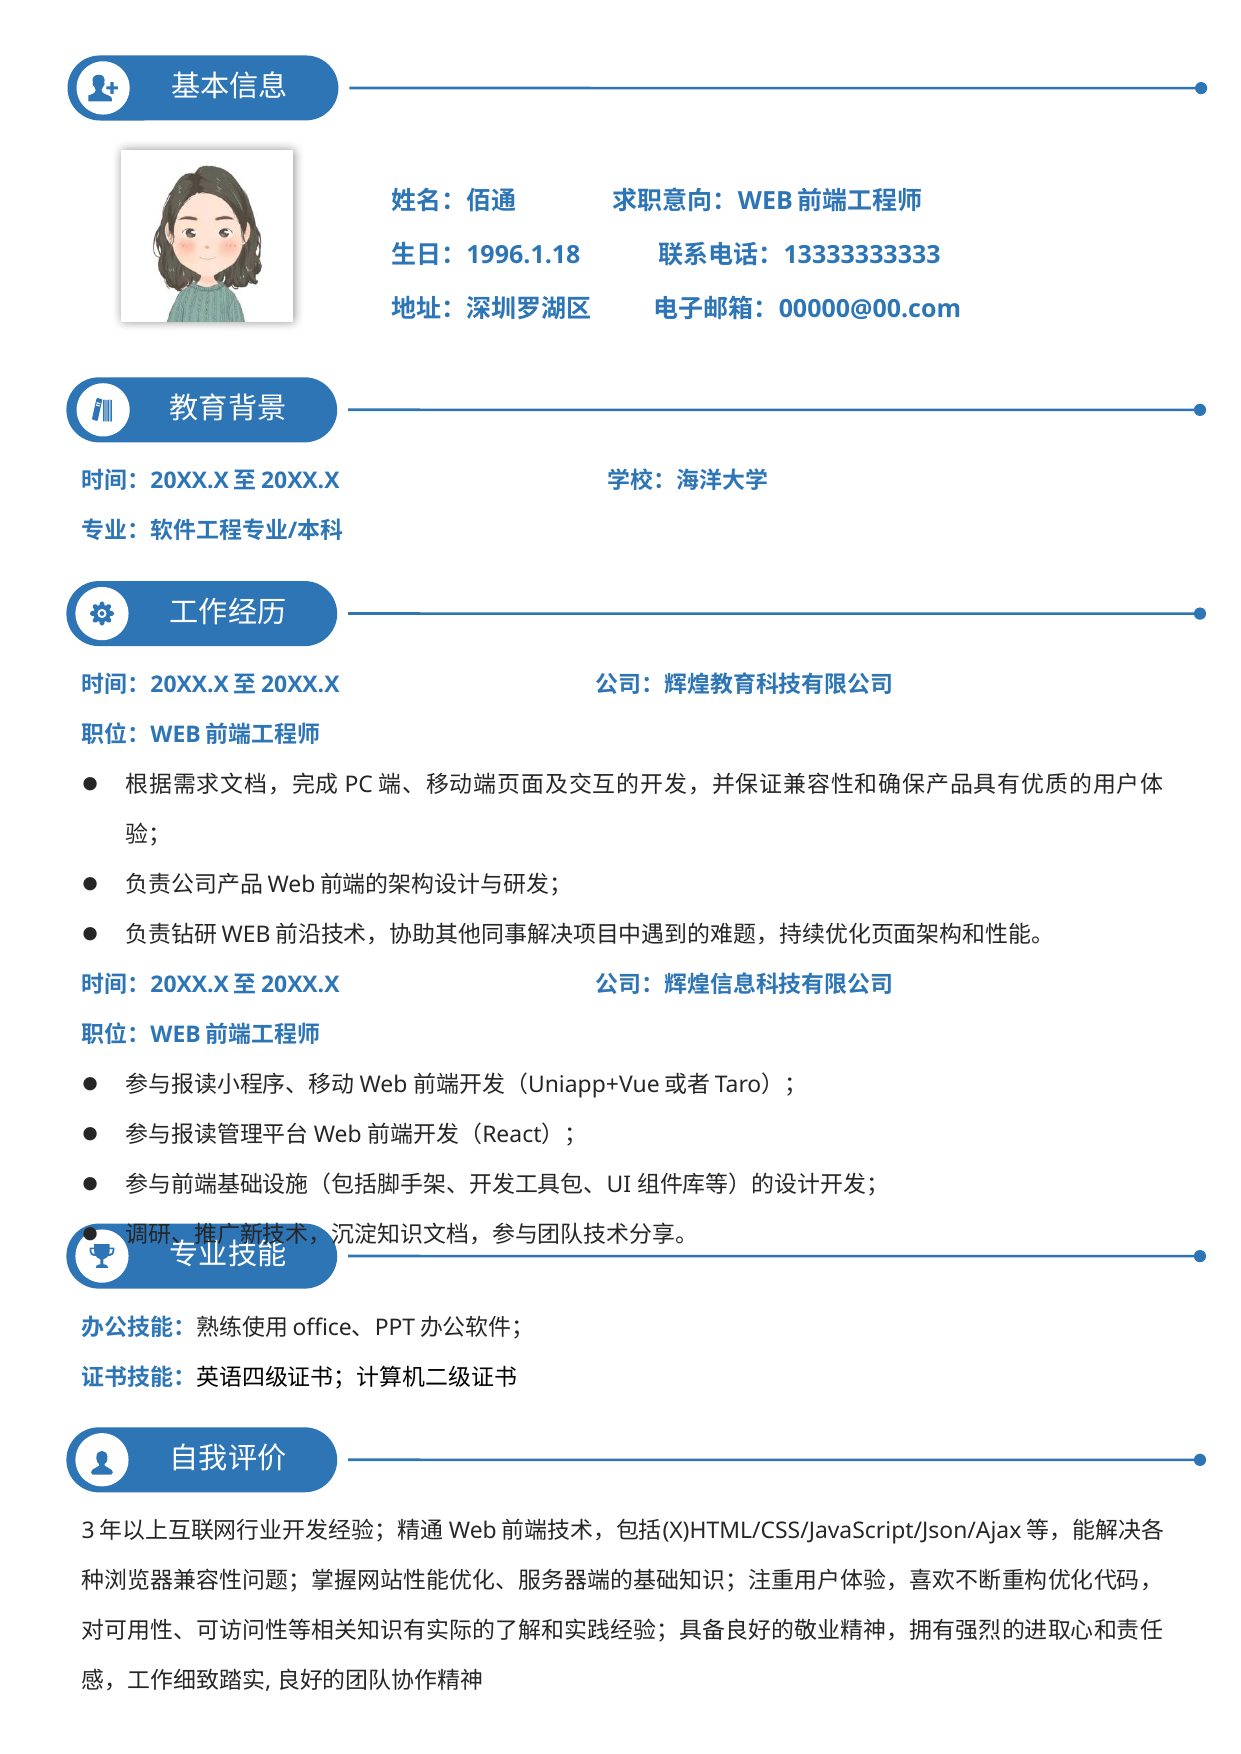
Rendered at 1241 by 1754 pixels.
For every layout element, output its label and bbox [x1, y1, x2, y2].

picture [121, 150, 293, 322]
